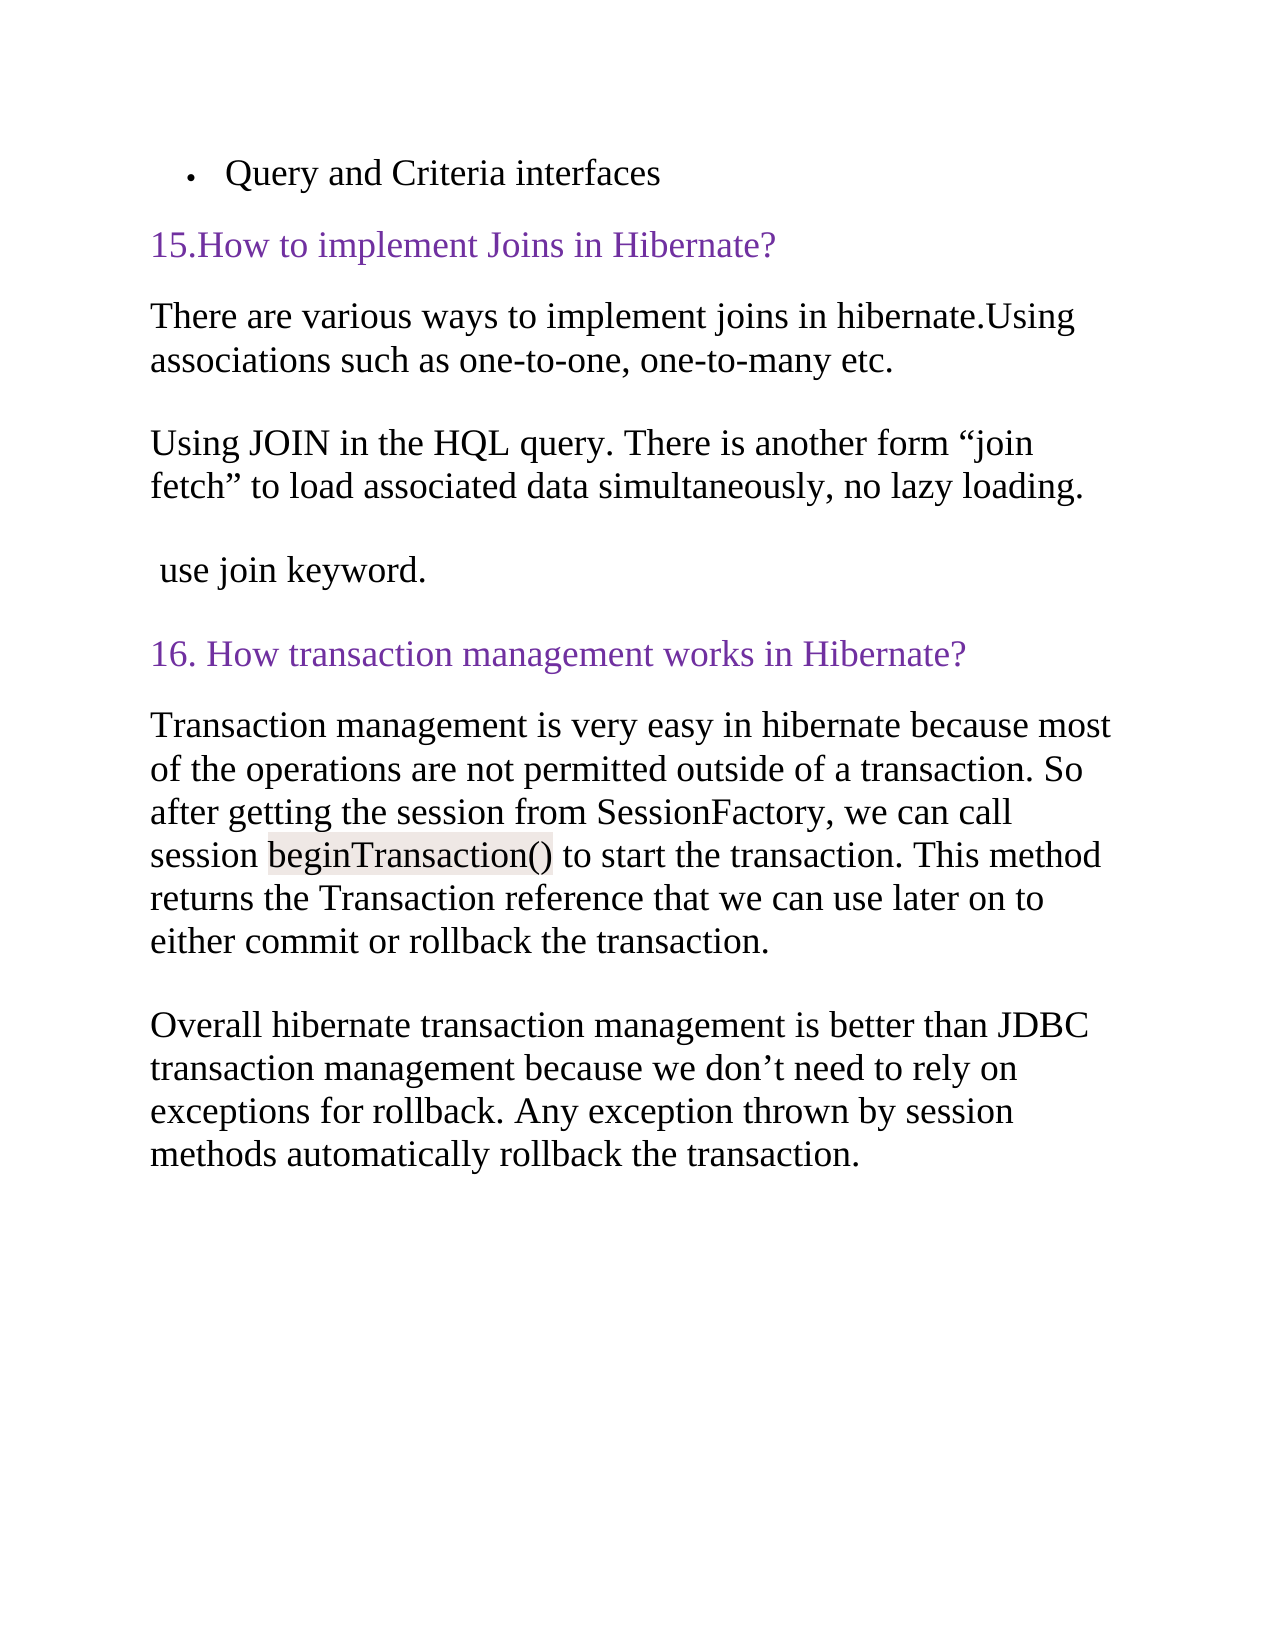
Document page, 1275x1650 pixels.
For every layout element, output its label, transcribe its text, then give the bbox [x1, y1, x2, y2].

list Query and Criteria interfaces [187, 150, 1125, 193]
text use join keyword. [150, 548, 1125, 591]
subtitle 16. How transaction management works in Hibernate? [150, 631, 1125, 674]
text Overall hibernate transaction management is better than JDBC transaction management because we don’t need to rely on exceptions for rollback. Any exception thrown by session methods automatically rollback the transaction. [150, 1002, 1125, 1175]
subtitle 15.How to implement Joins in Hibernate? [150, 222, 1125, 265]
text There are various ways to implement joins in hibernate.Using associations such as one-to-one, one-to-many etc. [150, 294, 1125, 380]
text Using JOIN in the HQL query. There is another form “join fetch” to load associated data simultaneously, no lazy loading. [150, 421, 1125, 507]
text Transaction management is very easy in hibernate because most of the operations are not permitted outside of a transaction. So after getting the session from SessionFactory, we can call session beginTransaction() to start the transaction. This method returns the Transaction reference that we can use later on to either commit or rollback the transaction. [150, 703, 1125, 962]
